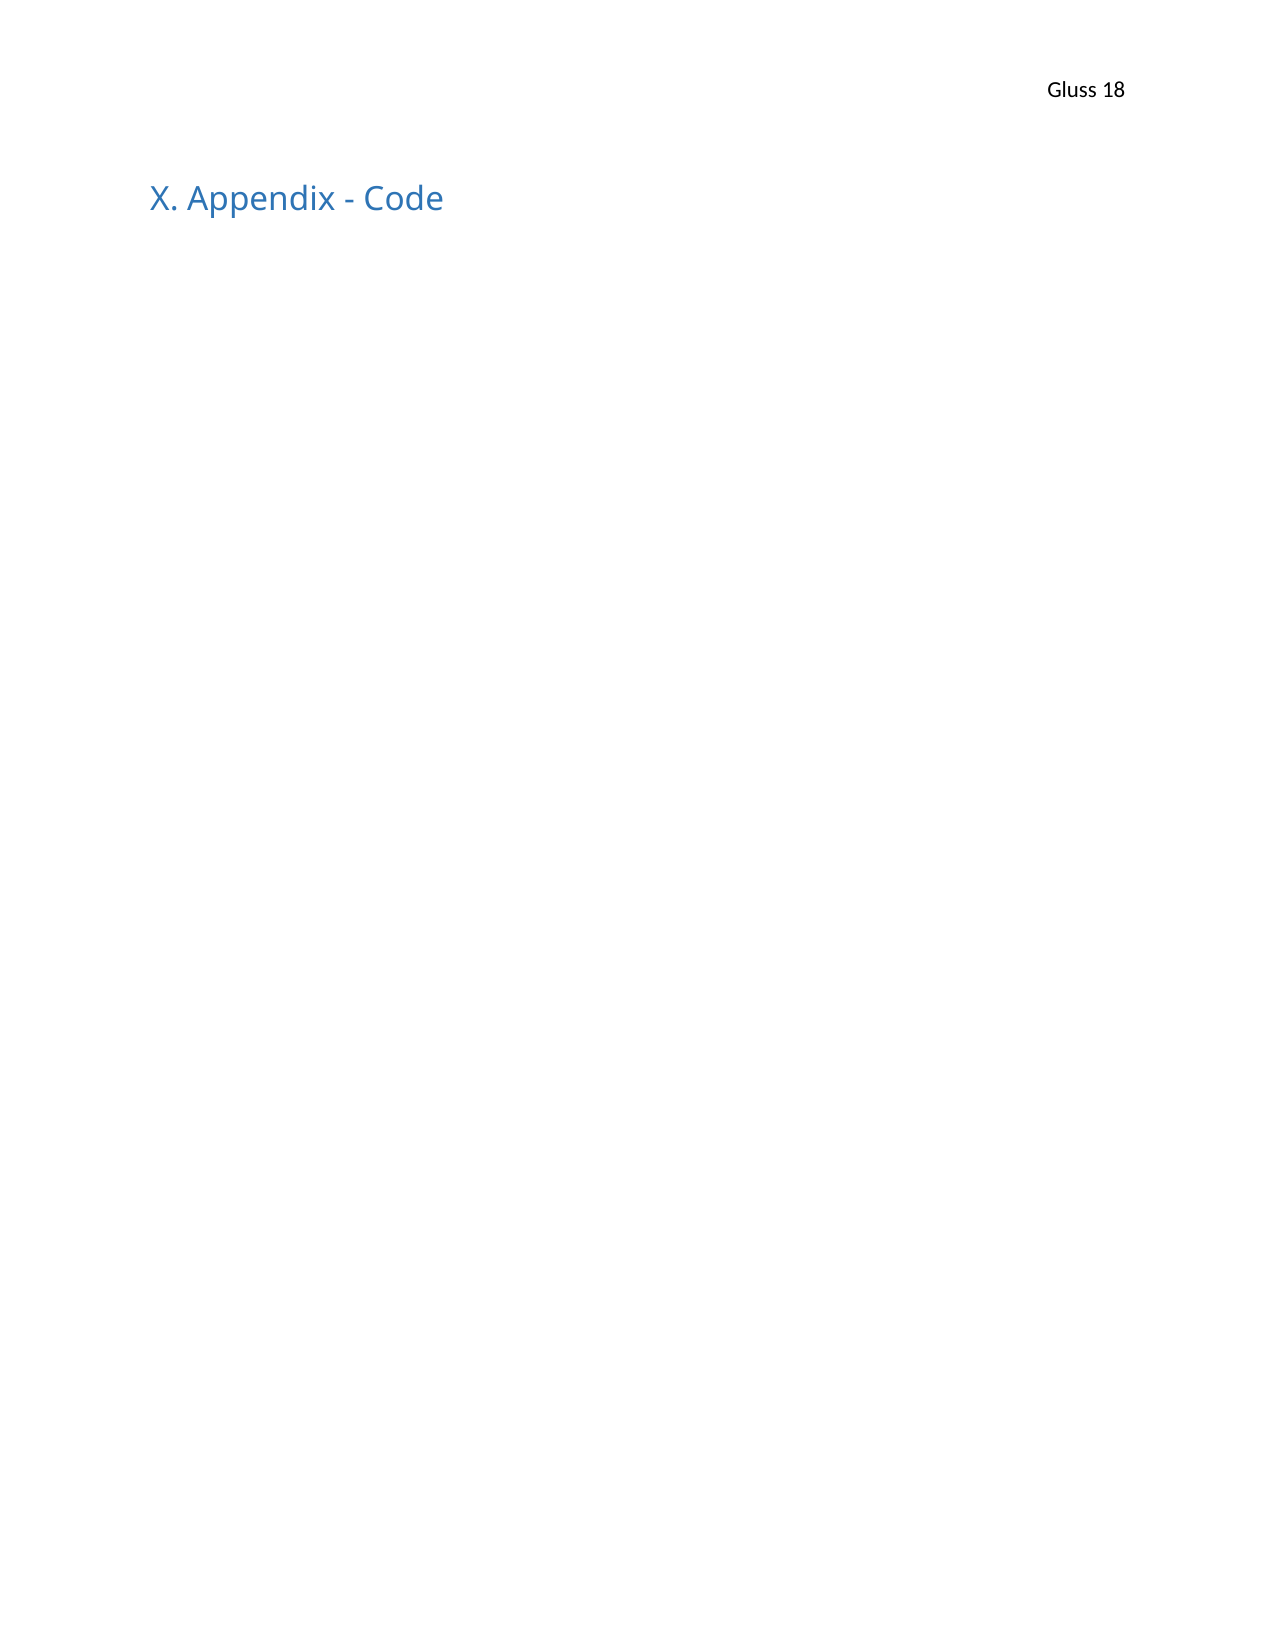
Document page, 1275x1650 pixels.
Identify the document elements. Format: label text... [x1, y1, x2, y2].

subtitle X. Appendix - Code [150, 175, 1125, 220]
